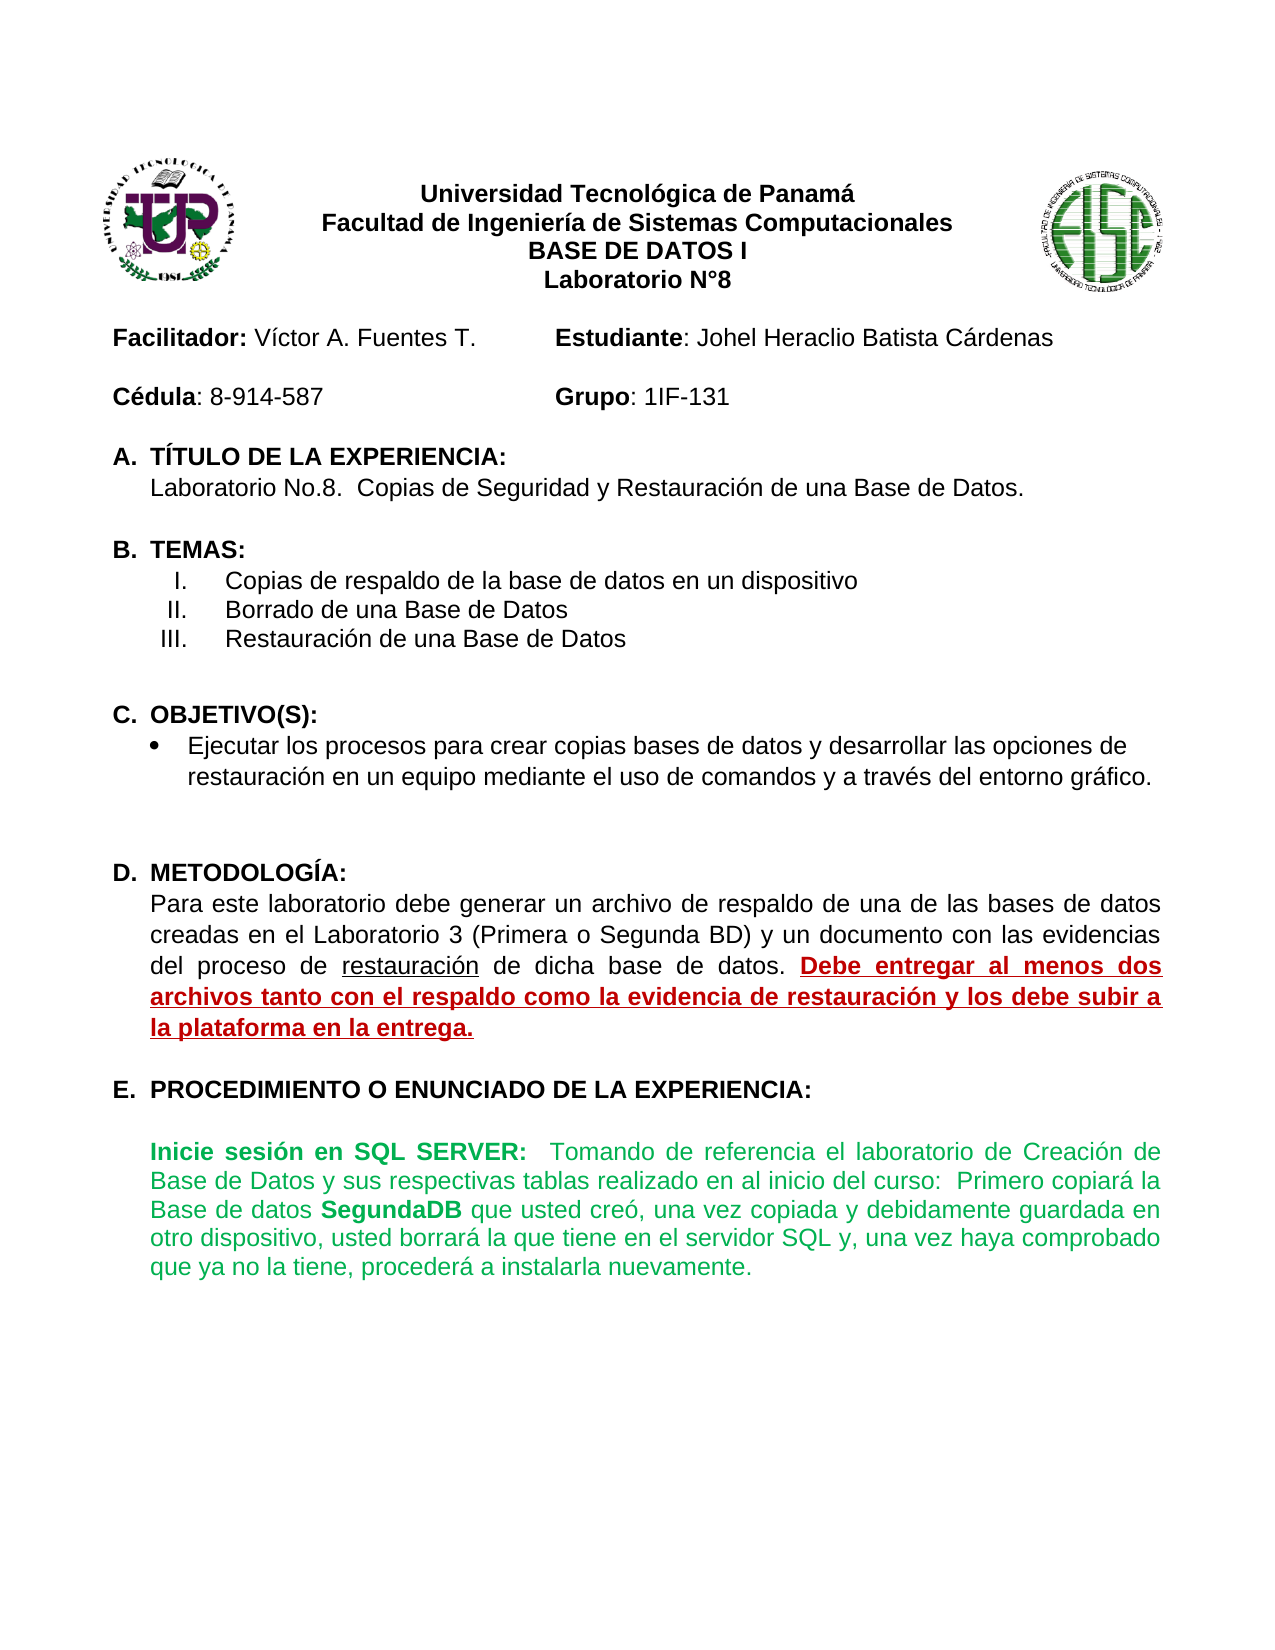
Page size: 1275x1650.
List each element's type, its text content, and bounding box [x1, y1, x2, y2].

list Para este laboratorio debe generar un archivo de respaldo de una de las bases de datos creadas en el Laboratorio 3 (Primera o Segunda BD) y un documento con las evidencias del proceso de restauración de dicha base de datos. Debe entregar al menos dos archivos tanto con el respaldo como la evidencia de restauración y los debe subir a la plataforma en la entrega. [150, 889, 1162, 1007]
text Facilitador: Víctor A. Fuentes T. Estudiante: Johel Heraclio Batista Cárdenas [112, 322, 1162, 351]
picture [1041, 171, 1163, 292]
text Cédula: 8-914-587 Grupo: 1IF-131 [112, 382, 1162, 411]
list Laboratorio No.8. Copias de Seguridad y Restauración de una Base de Datos. [150, 473, 1162, 502]
text Laboratorio N°8 [112, 265, 1162, 294]
text Inicie sesión en SQL SERVER: Tomando de referencia el laboratorio de Creación de Base de Datos y sus respectivas tablas realizado en al inicio del curso: Primero copiará la Base de datos SegundaDB que usted creó, una vez copiada y debidamente guardada en otro dispositivo, usted borrará la que tiene en el servidor SQL y, una vez haya comprobado que ya no la tiene, procederá a instalarla nuevamente. [150, 1137, 1162, 1281]
list Borrado de una Base de Datos [187, 595, 1162, 624]
list PROCEDIMIENTO O ENUNCIADO DE LA EXPERIENCIA: [112, 1075, 1162, 1104]
picture [103, 158, 235, 281]
text Facultad de Ingeniería de Sistemas Computacionales [235, 207, 1041, 236]
text BASE DE DATOS I [235, 236, 1041, 265]
list Ejecutar los procesos para crear copias bases de datos y desarrollar las opciones de restauración en un equipo mediante el uso de comandos y a través del entorno gráfico. [150, 731, 1162, 791]
list TEMAS: [112, 535, 1162, 564]
list Copias de respaldo de la base de datos en un dispositivo [187, 566, 1162, 595]
text Universidad Tecnológica de Panamá [235, 179, 1041, 207]
list METODOLOGÍA: [112, 858, 1162, 887]
list TÍTULO DE LA EXPERIENCIA: [112, 442, 1162, 471]
list Para este laboratorio debe generar un archivo de respaldo de una de las bases de datos creadas en el Laboratorio 3 (Primera o Segunda BD) y un documento con las evidencias del proceso de restauración de dicha base de datos. Debe entregar al menos dos archivos tanto con el respaldo como la evidencia de restauración y los debe subir a la plataforma en la entrega. [150, 1008, 1162, 1042]
list OBJETIVO(S): [112, 700, 1162, 729]
list Restauración de una Base de Datos [187, 624, 1162, 652]
